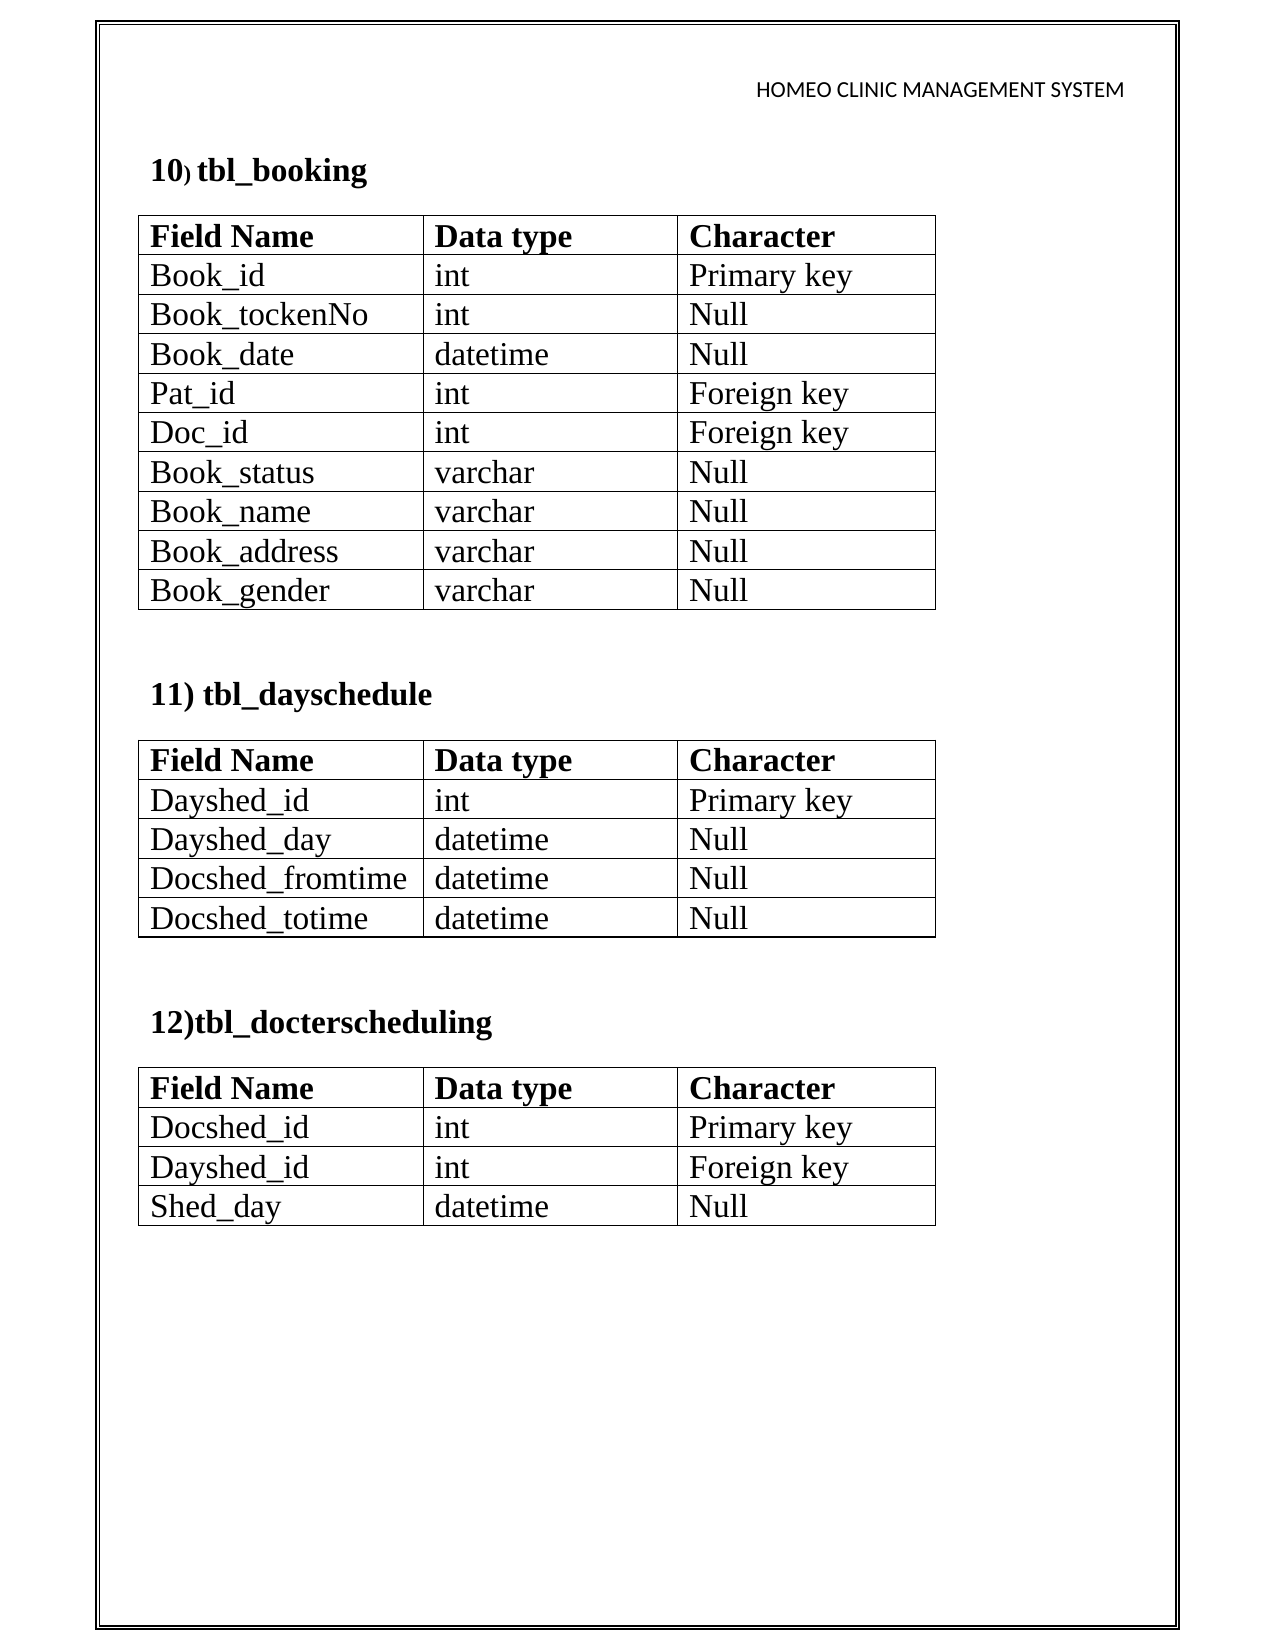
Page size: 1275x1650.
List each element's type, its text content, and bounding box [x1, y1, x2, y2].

table_cell Foreign key [678, 1147, 935, 1185]
table_cell Null [678, 819, 935, 858]
table_cell int [424, 255, 677, 294]
table_header Field Name [139, 216, 423, 254]
table_cell Null [678, 531, 935, 569]
table_header Field Name [139, 1068, 423, 1107]
text 11) tbl_dayschedule [150, 674, 1125, 713]
table_cell Dayshed_id [139, 1147, 423, 1185]
table_cell Null [678, 295, 935, 333]
table_cell Book_gender [139, 570, 423, 609]
table_header Character [678, 216, 935, 254]
table_cell Pat_id [139, 374, 423, 412]
table_cell Primary key [678, 255, 935, 294]
table_cell Shed_day [139, 1186, 423, 1225]
table_header Character [678, 741, 935, 779]
text 10) tbl_booking [150, 150, 1125, 188]
table_cell varchar [424, 531, 677, 569]
table_cell Dayshed_id [139, 780, 423, 818]
table_cell Null [678, 334, 935, 372]
table_cell int [424, 1147, 677, 1185]
table_cell Doc_id [139, 413, 423, 451]
table_cell Null [678, 452, 935, 491]
table_header Data type [424, 741, 677, 779]
table_cell datetime [424, 1186, 677, 1225]
table_cell datetime [424, 898, 677, 936]
table_cell int [424, 780, 677, 818]
table_cell Book_date [139, 334, 423, 372]
table_cell Null [678, 898, 935, 936]
table_header Data type [424, 1068, 677, 1107]
table_cell datetime [424, 859, 677, 897]
table_cell int [424, 1108, 677, 1146]
table_cell int [424, 374, 677, 412]
table_cell Null [678, 1186, 935, 1225]
table_cell Null [678, 492, 935, 530]
table_header Data type [424, 216, 677, 254]
text 12)tbl_docterscheduling [150, 1002, 1125, 1041]
table_cell varchar [424, 452, 677, 491]
table_cell Docshed_totime [139, 898, 423, 936]
table_cell varchar [424, 570, 677, 609]
table_cell int [424, 295, 677, 333]
table_cell Dayshed_day [139, 819, 423, 858]
table_cell Book_status [139, 452, 423, 491]
table_cell Foreign key [678, 374, 935, 412]
table_cell Book_address [139, 531, 423, 569]
table_header Character [678, 1068, 935, 1107]
table_cell Book_tockenNo [139, 295, 423, 333]
table_cell datetime [424, 334, 677, 372]
table_cell int [424, 413, 677, 451]
table_header Field Name [139, 741, 423, 779]
table_cell Docshed_id [139, 1108, 423, 1146]
table_cell Book_id [139, 255, 423, 294]
table_cell Null [678, 570, 935, 609]
table_cell datetime [424, 819, 677, 858]
table_cell varchar [424, 492, 677, 530]
table_cell Primary key [678, 780, 935, 818]
table_cell Primary key [678, 1108, 935, 1146]
table_cell Docshed_fromtime [139, 859, 423, 897]
table_cell Null [678, 859, 935, 897]
table_cell Book_name [139, 492, 423, 530]
table_cell Foreign key [678, 413, 935, 451]
